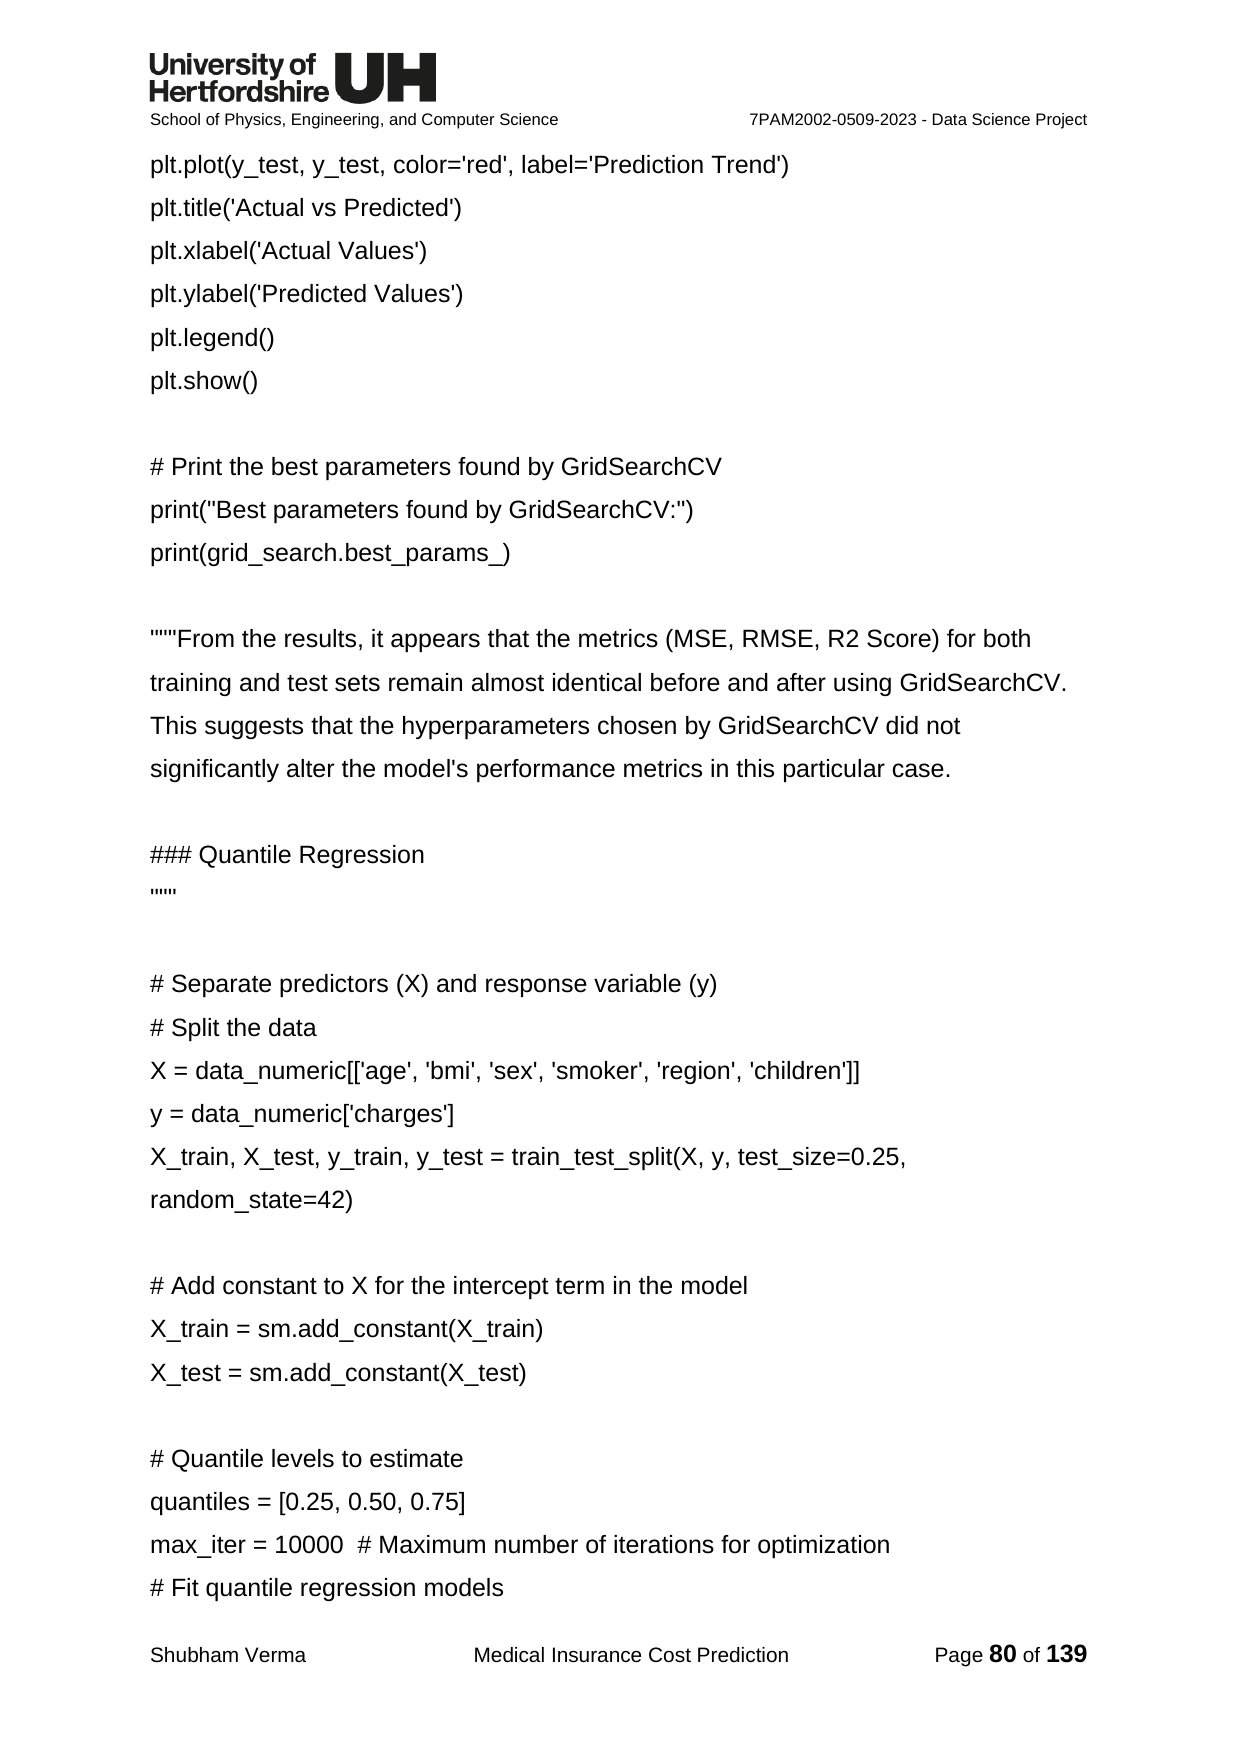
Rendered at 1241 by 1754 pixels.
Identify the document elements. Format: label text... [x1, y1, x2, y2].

text # Fit quantile regression models [150, 1573, 1090, 1602]
text # Separate predictors (X) and response variable (y) [150, 969, 1090, 998]
text plt.plot(y_test, y_test, color='red', label='Prediction Trend') [150, 150, 1090, 179]
text """From the results, it appears that the metrics (MSE, RMSE, R2 Score) for both training and test sets remain almost identical before and after using GridSearchCV. This suggests that the hyperparameters chosen by GridSearchCV did not significantly alter the model's performance metrics in this particular case. [150, 624, 1090, 782]
text # Quantile levels to estimate [150, 1444, 1090, 1472]
text X_test = sm.add_constant(X_test) [150, 1357, 1090, 1386]
text # Add constant to X for the intercept term in the model [150, 1271, 1090, 1300]
text quantiles = [0.25, 0.50, 0.75] [150, 1487, 1090, 1516]
text """ [150, 883, 1090, 912]
text print("Best parameters found by GridSearchCV:") [150, 495, 1090, 524]
text plt.show() [150, 366, 1090, 394]
text X = data_numeric[['age', 'bmi', 'sex', 'smoker', 'region', 'children']] [150, 1056, 1090, 1084]
text plt.xlabel('Actual Values') [150, 236, 1090, 265]
text max_iter = 10000 # Maximum number of iterations for optimization [150, 1530, 1090, 1559]
picture [147, 49, 437, 105]
text plt.legend() [150, 322, 1090, 351]
text # Print the best parameters found by GridSearchCV [150, 452, 1090, 481]
text y = data_numeric['charges'] [150, 1099, 1090, 1127]
text plt.title('Actual vs Predicted') [150, 193, 1090, 222]
text ### Quantile Regression [150, 840, 1090, 869]
text X_train = sm.add_constant(X_train) [150, 1314, 1090, 1343]
text X_train, X_test, y_train, y_test = train_test_split(X, y, test_size=0.25, random_state=42) [150, 1142, 1090, 1214]
text print(grid_search.best_params_) [150, 538, 1090, 567]
text plt.ylabel('Predicted Values') [150, 279, 1090, 308]
text # Split the data [150, 1012, 1090, 1041]
